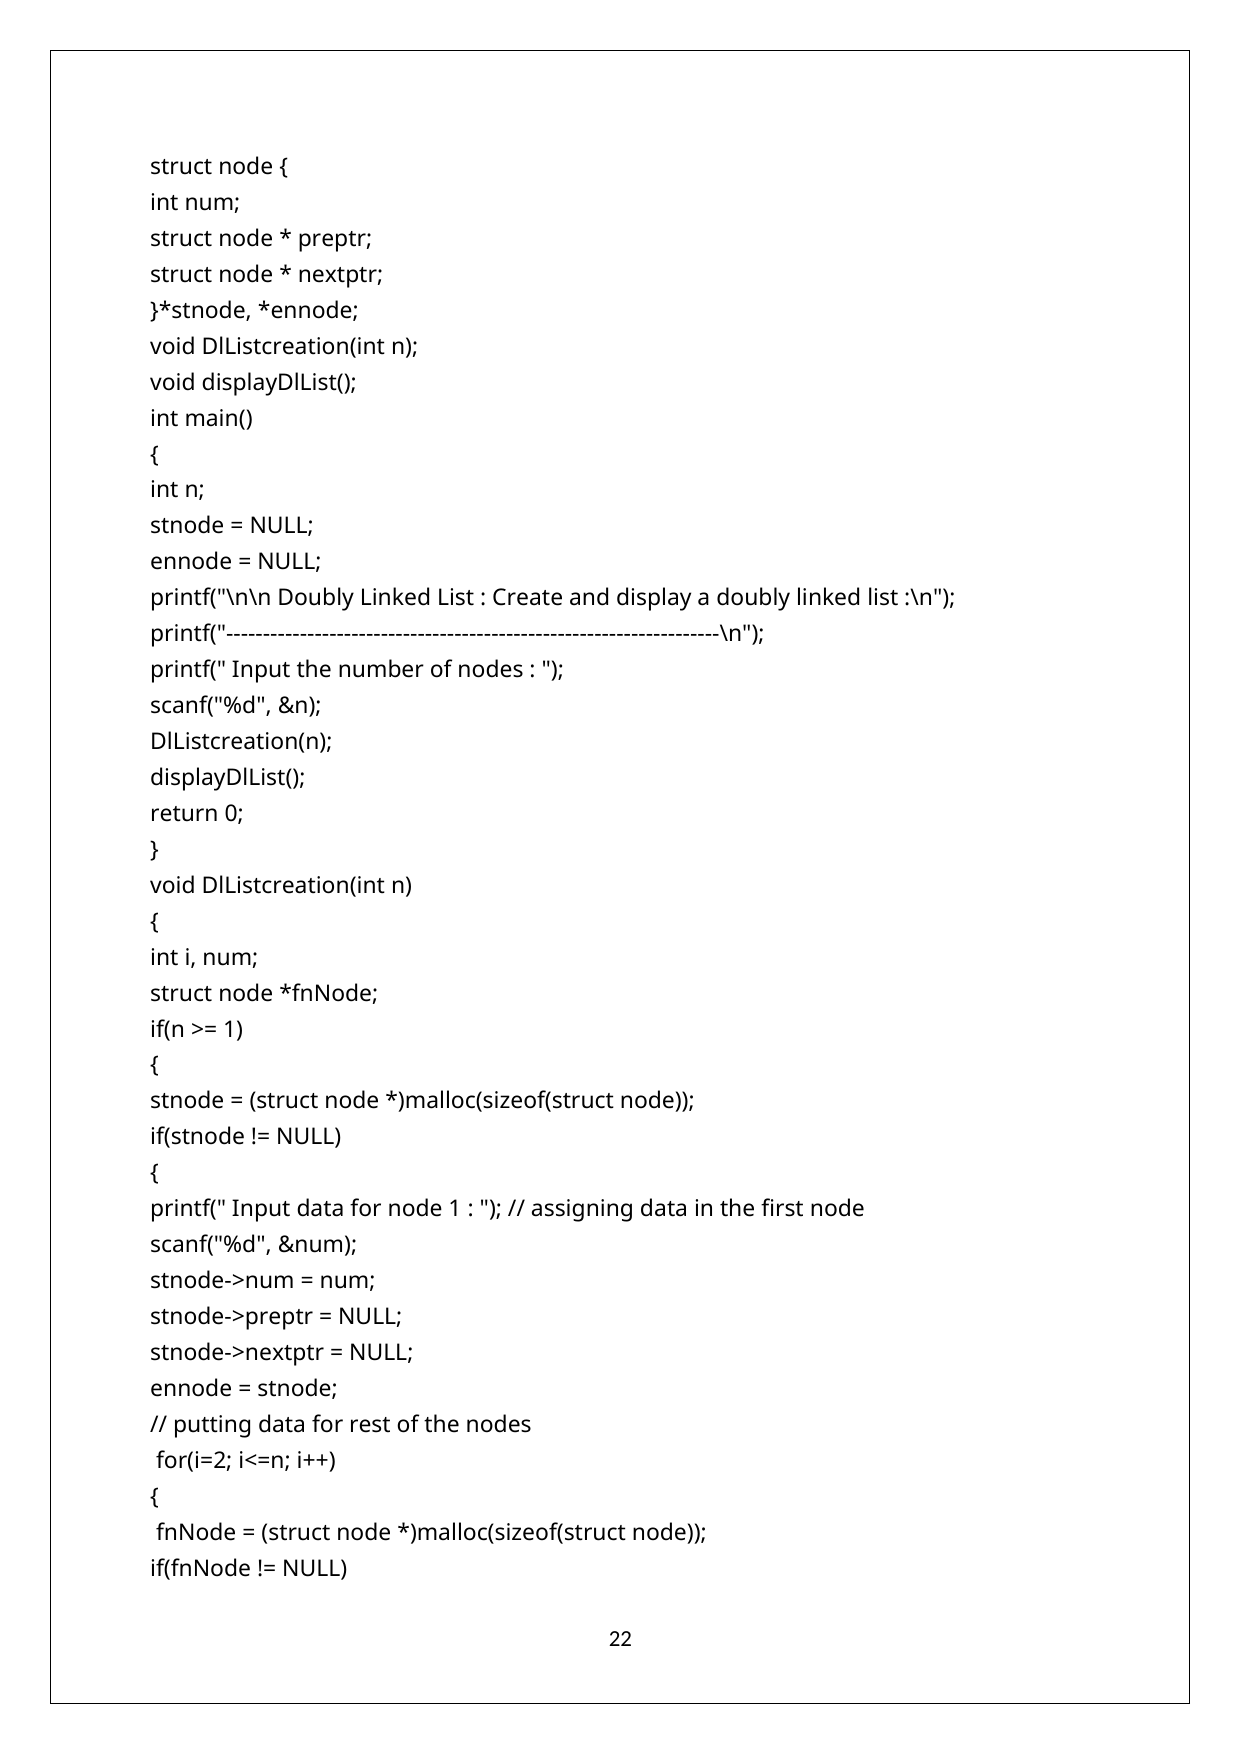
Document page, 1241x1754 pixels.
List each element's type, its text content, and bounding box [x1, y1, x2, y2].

text { [150, 437, 1090, 469]
text DlListcreation(n); [150, 725, 1090, 756]
text } [150, 833, 1090, 864]
text printf(" Input data for node 1 : "); // assigning data in the first node [150, 1192, 1090, 1223]
text struct node * nextptr; [150, 258, 1090, 289]
text printf("-------------------------------------------------------------------\n"); [150, 617, 1090, 648]
text displayDlList(); [150, 761, 1090, 792]
text void DlListcreation(int n) [150, 869, 1090, 900]
text void displayDlList(); [150, 366, 1090, 397]
text fnNode = (struct node *)malloc(sizeof(struct node)); [150, 1516, 1090, 1547]
text stnode->num = num; [150, 1264, 1090, 1295]
text for(i=2; i<=n; i++) [150, 1444, 1090, 1475]
text stnode->preptr = NULL; [150, 1300, 1090, 1331]
text // putting data for rest of the nodes [150, 1408, 1090, 1439]
text printf("\n\n Doubly Linked List : Create and display a doubly linked list :\n"); [150, 581, 1090, 612]
text int main() [150, 402, 1090, 433]
text struct node *fnNode; [150, 977, 1090, 1008]
text scanf("%d", &num); [150, 1228, 1090, 1259]
text { [150, 1156, 1090, 1187]
text int i, num; [150, 941, 1090, 972]
text void DlListcreation(int n); [150, 330, 1090, 361]
text ennode = stnode; [150, 1372, 1090, 1403]
text int num; [150, 186, 1090, 217]
text ennode = NULL; [150, 545, 1090, 577]
text scanf("%d", &n); [150, 689, 1090, 720]
text struct node { [150, 150, 1090, 181]
text stnode = (struct node *)malloc(sizeof(struct node)); [150, 1084, 1090, 1116]
text if(stnode != NULL) [150, 1120, 1090, 1152]
text { [150, 1480, 1090, 1511]
text stnode = NULL; [150, 509, 1090, 541]
text int n; [150, 473, 1090, 505]
text stnode->nextptr = NULL; [150, 1336, 1090, 1367]
text if(fnNode != NULL) [150, 1552, 1090, 1583]
text if(n >= 1) [150, 1012, 1090, 1044]
text { [150, 905, 1090, 936]
text { [150, 1048, 1090, 1080]
text return 0; [150, 797, 1090, 828]
text printf(" Input the number of nodes : "); [150, 653, 1090, 684]
text struct node * preptr; [150, 222, 1090, 253]
text }*stnode, *ennode; [150, 294, 1090, 325]
